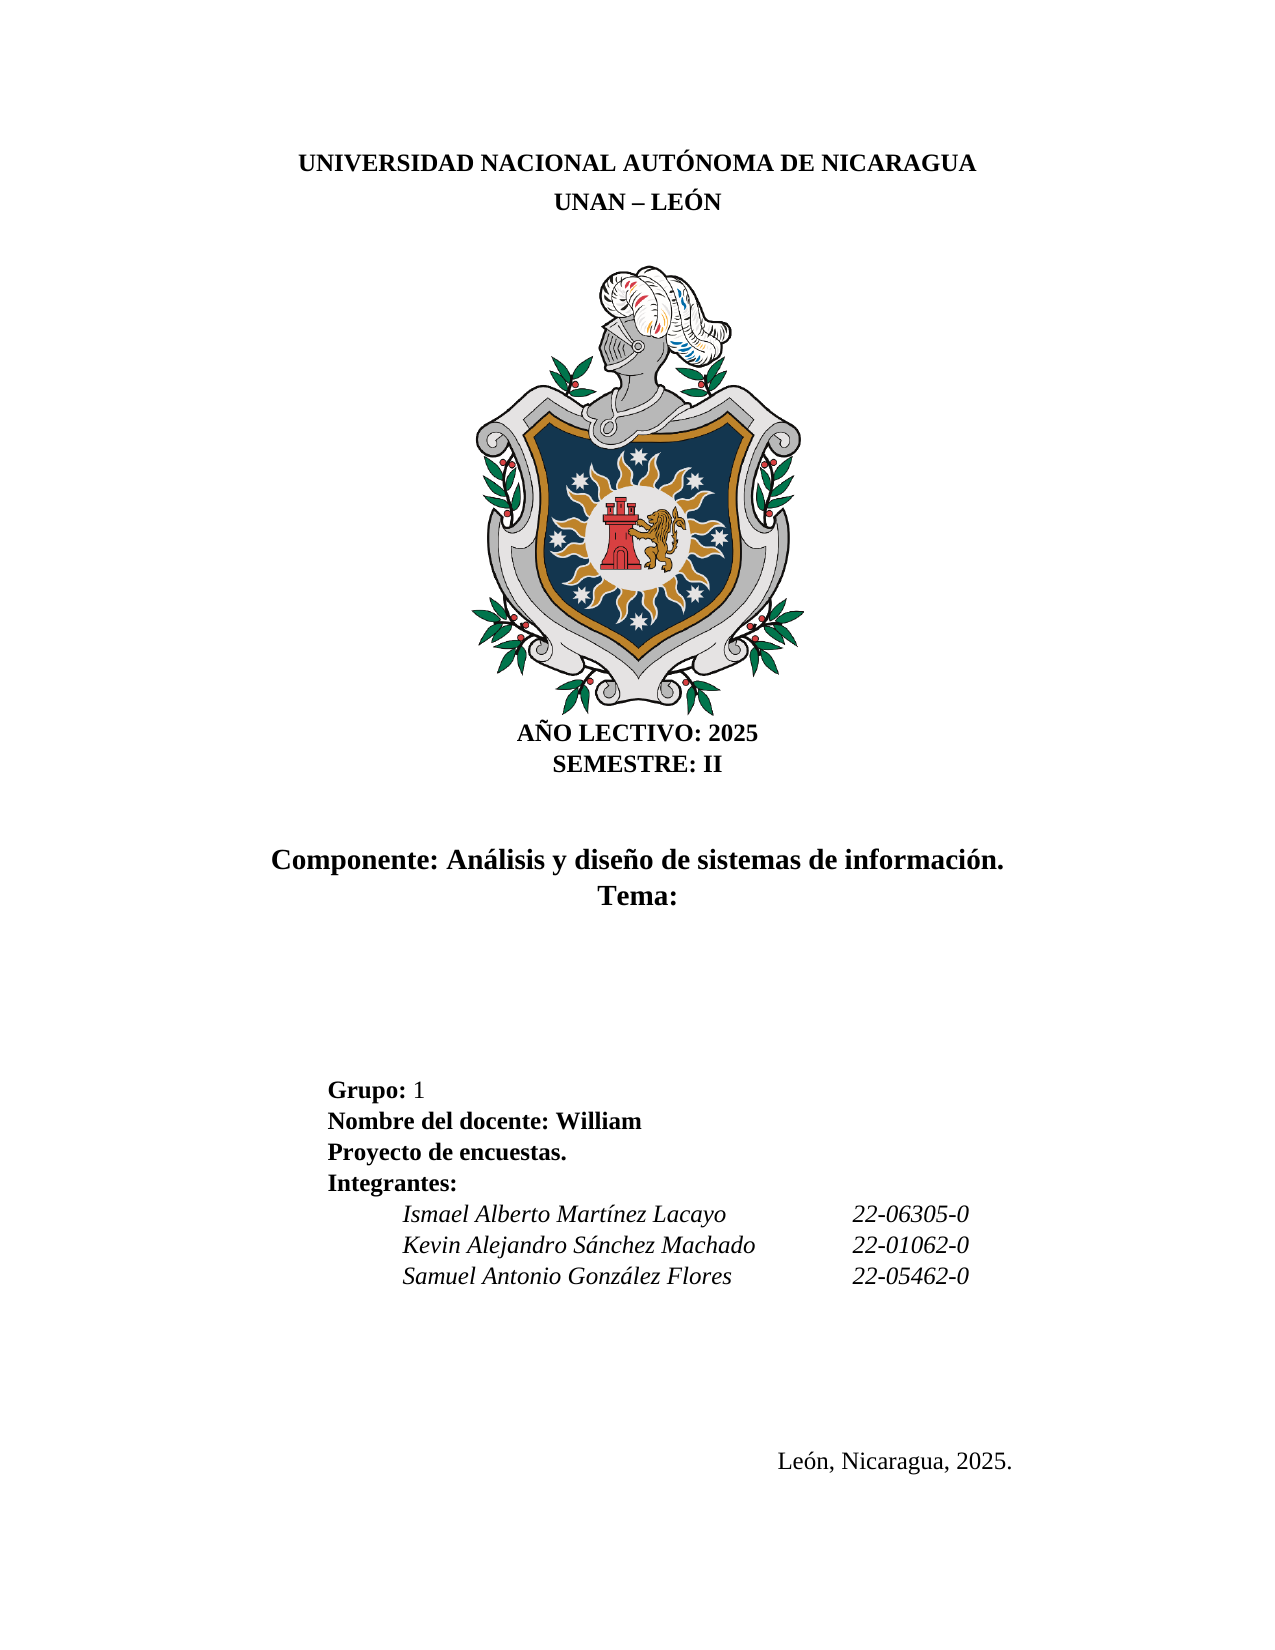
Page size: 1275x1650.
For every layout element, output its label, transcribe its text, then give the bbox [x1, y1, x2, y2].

text UNAN – LEÓN [177, 187, 1098, 216]
text Kevin Alejandro Sánchez Machado 22-01062-0 [177, 1230, 1098, 1259]
text AÑO LECTIVO: 2025 [177, 718, 1098, 747]
text SEMESTRE: II [177, 749, 1098, 778]
picture [471, 265, 804, 716]
text León, Nicaragua, 2025. [777, 1446, 1098, 1475]
text Ismael Alberto Martínez Lacayo 22-06305-0 [327, 1199, 1098, 1228]
text Integrantes: [177, 1168, 1098, 1197]
text Tema: [177, 878, 1098, 912]
text Proyecto de encuestas. [177, 1137, 1098, 1166]
text Nombre del docente: William [177, 1106, 1098, 1134]
text Componente: Análisis y diseño de sistemas de información. [177, 842, 1098, 876]
text Samuel Antonio González Flores 22-05462-0 [177, 1261, 1098, 1290]
text Grupo: 1 [177, 1075, 1098, 1103]
text UNIVERSIDAD NACIONAL AUTÓNOMA DE NICARAGUA [177, 148, 1098, 176]
